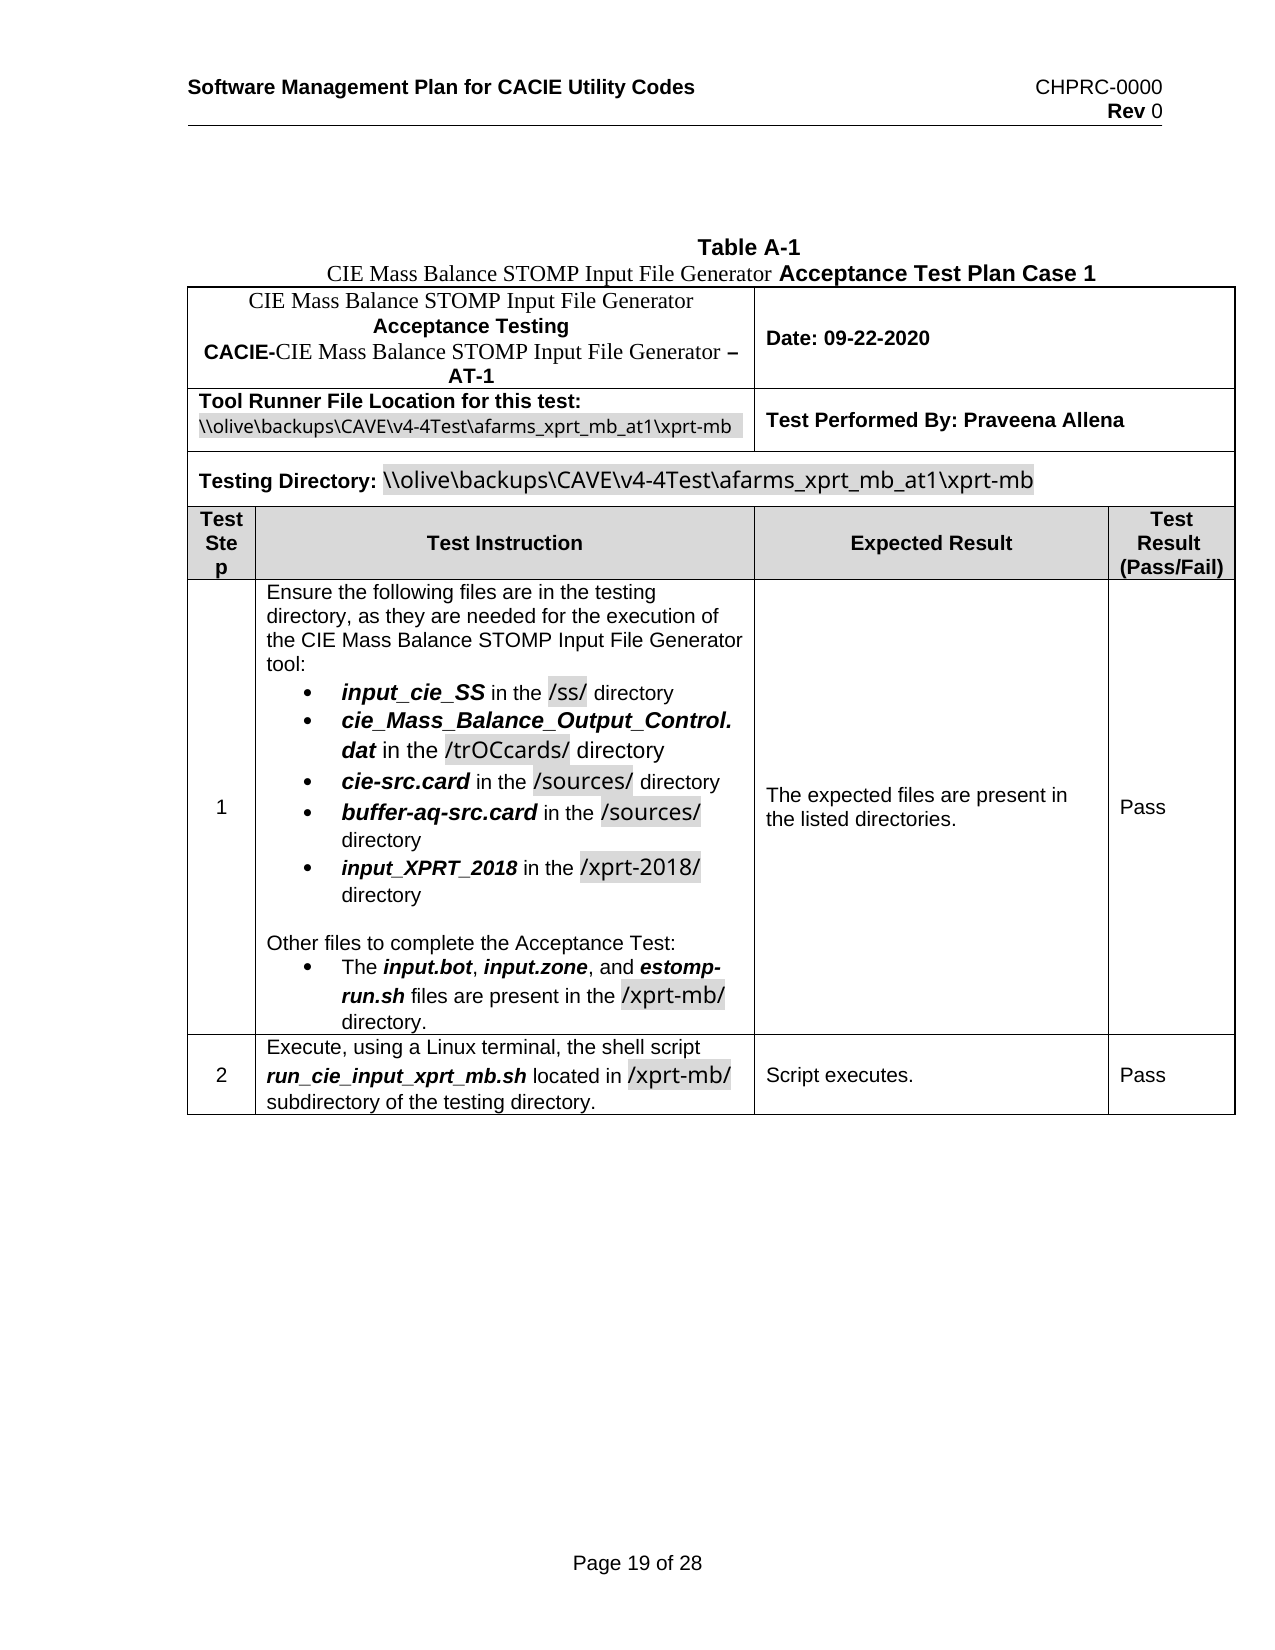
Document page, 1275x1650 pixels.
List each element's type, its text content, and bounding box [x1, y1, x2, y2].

table_cell Execute, using a Linux terminal, the shell script run_cie_input_xprt_mb.sh located in /xprt-mb/ subdirectory of the testing directory. [256, 1035, 754, 1114]
table_cell Script executes. [755, 1035, 1108, 1114]
table_cell Test Step [188, 507, 255, 579]
table_cell Testing Directory: \\olive\backups\CAVE\v4-4Test\afarms_xprt_mb_at1\xprt-mb [188, 452, 1234, 506]
table_cell Date: 09-22-2020 [755, 288, 1234, 388]
table_cell Ensure the following files are in the testing directory, as they are needed for the execution of the CIE Mass Balance STOMP Input File Generator tool: input_cie_SS in the /ss/ directory cie_Mass_Balance_Output_Control.dat in the /trOCcards/ directory cie-src.card in the /sources/ directory buffer-aq-src.card in the /sources/ directory input_XPRT_2018 in the /xprt-2018/ directory Other files to complete the Acceptance Test: The input.bot, input.zone, and estomp-run.sh files are present in the /xprt-mb/ directory. [256, 580, 754, 1034]
table_cell 1 [188, 580, 255, 1034]
table_cell Expected Result [755, 507, 1108, 579]
table_header Table A-1 Acceptance Test Plan Case 1 [188, 234, 1235, 286]
table_cell Tool Runner File Location for this test: \\olive\backups\CAVE\v4-4Test\afarms_xprt_mb_at1\xprt-mb [188, 389, 754, 451]
table_cell Test Performed By: Praveena Allena [755, 389, 1234, 451]
table_cell The expected files are present in the listed directories. [755, 580, 1108, 1034]
table_cell 2 [188, 1035, 255, 1114]
table_cell Pass [1109, 1035, 1234, 1114]
table_cell Pass [1109, 580, 1234, 1034]
table_cell Acceptance Testing CACIE- – AT-1 [188, 288, 754, 388]
table_cell Test Instruction [256, 507, 754, 579]
table_cell Test Result (Pass/Fail) [1109, 507, 1234, 579]
